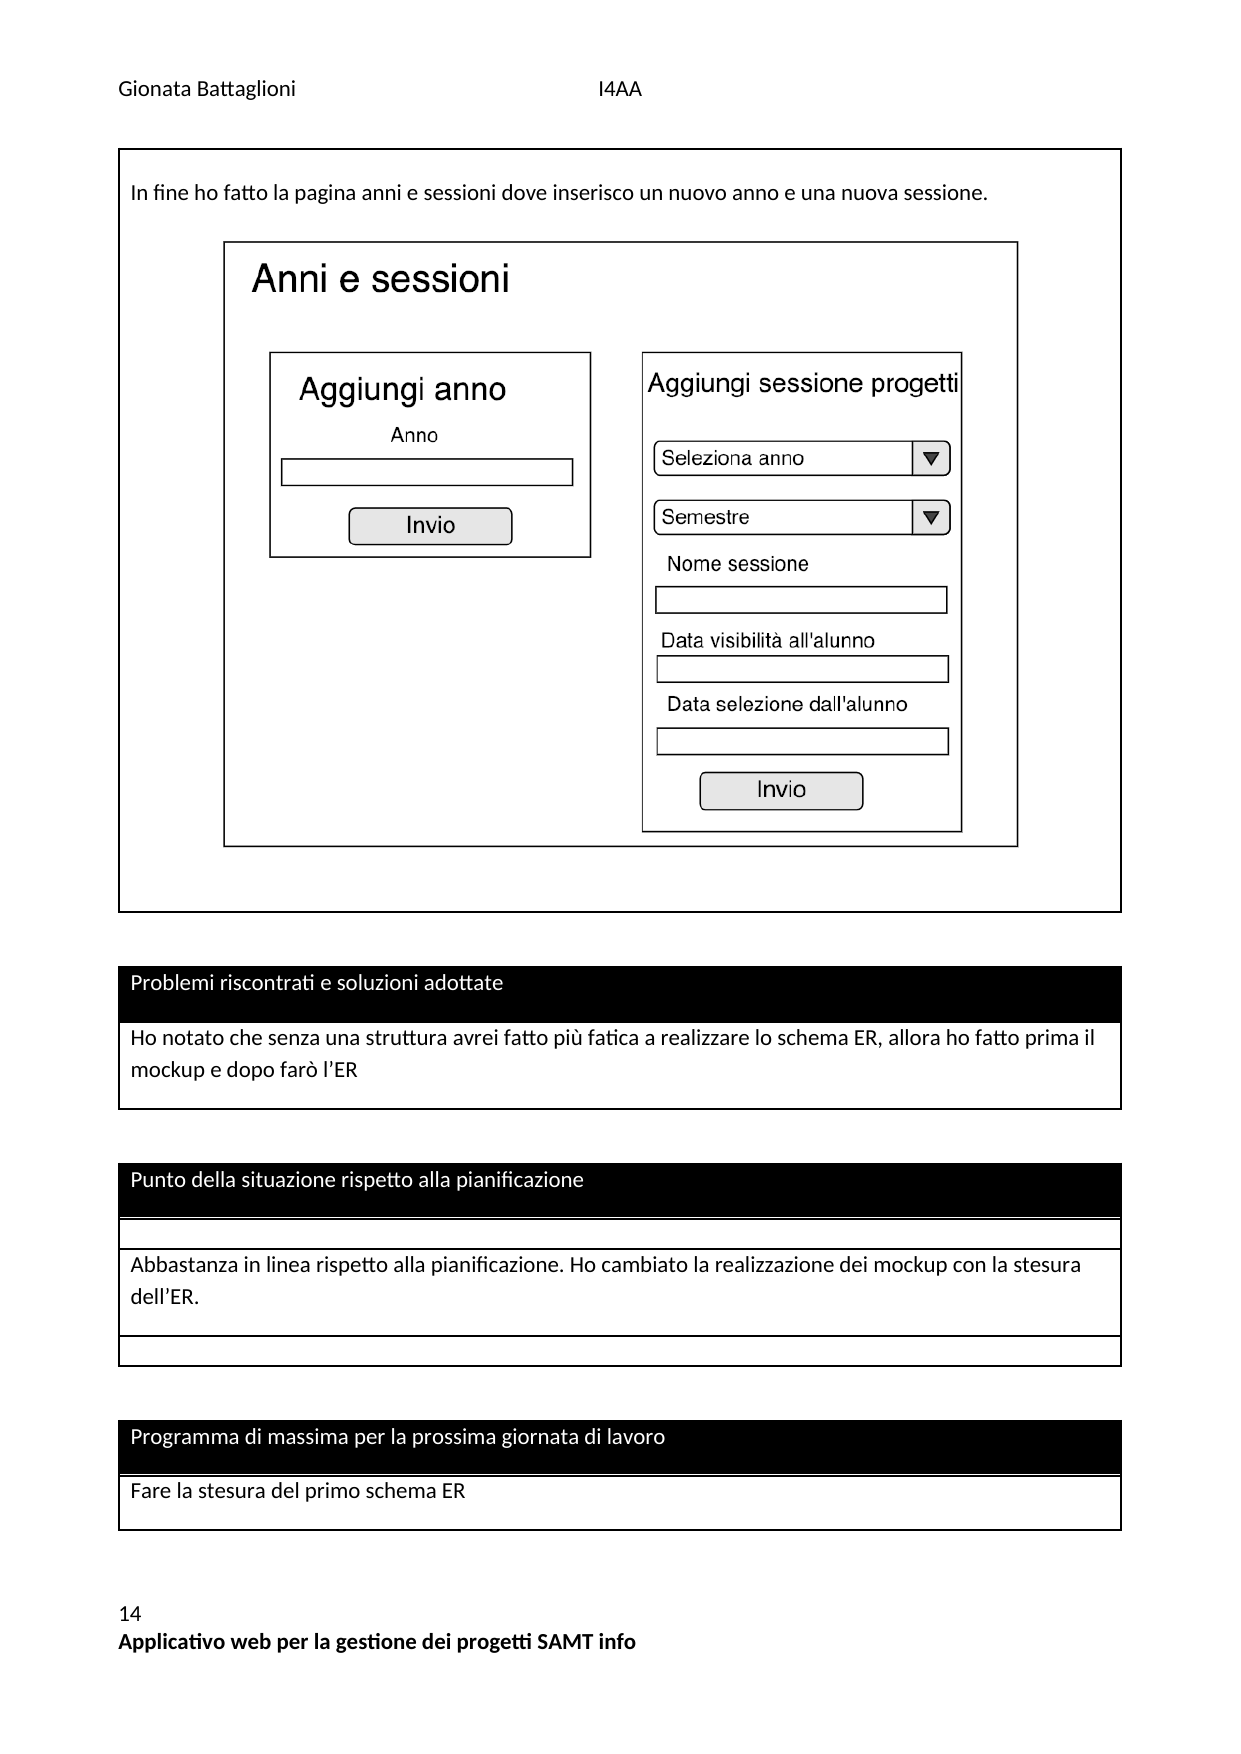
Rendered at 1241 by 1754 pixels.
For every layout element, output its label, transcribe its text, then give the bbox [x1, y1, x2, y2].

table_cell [120, 150, 1120, 911]
table_header Punto della situazione rispetto alla pianificazione [120, 1165, 1120, 1217]
table_cell [120, 1337, 1120, 1365]
table_cell Fare la stesura del primo schema ER [120, 1477, 1120, 1529]
table_cell [120, 1220, 1120, 1248]
table_cell Ho notato che senza una struttura avrei fatto più fatica a realizzare lo schema ER, allora ho fatto prima il mockup e dopo farò l’ER [120, 1023, 1120, 1108]
table_header Programma di massima per la prossima giornata di lavoro [120, 1422, 1120, 1474]
table_header Problemi riscontrati e soluzioni adottate [120, 968, 1120, 1021]
picture [214, 233, 1027, 855]
table_cell Abbastanza in linea rispetto alla pianificazione. Ho cambiato la realizzazione dei mockup con la stesura dell’ER. [120, 1250, 1120, 1334]
